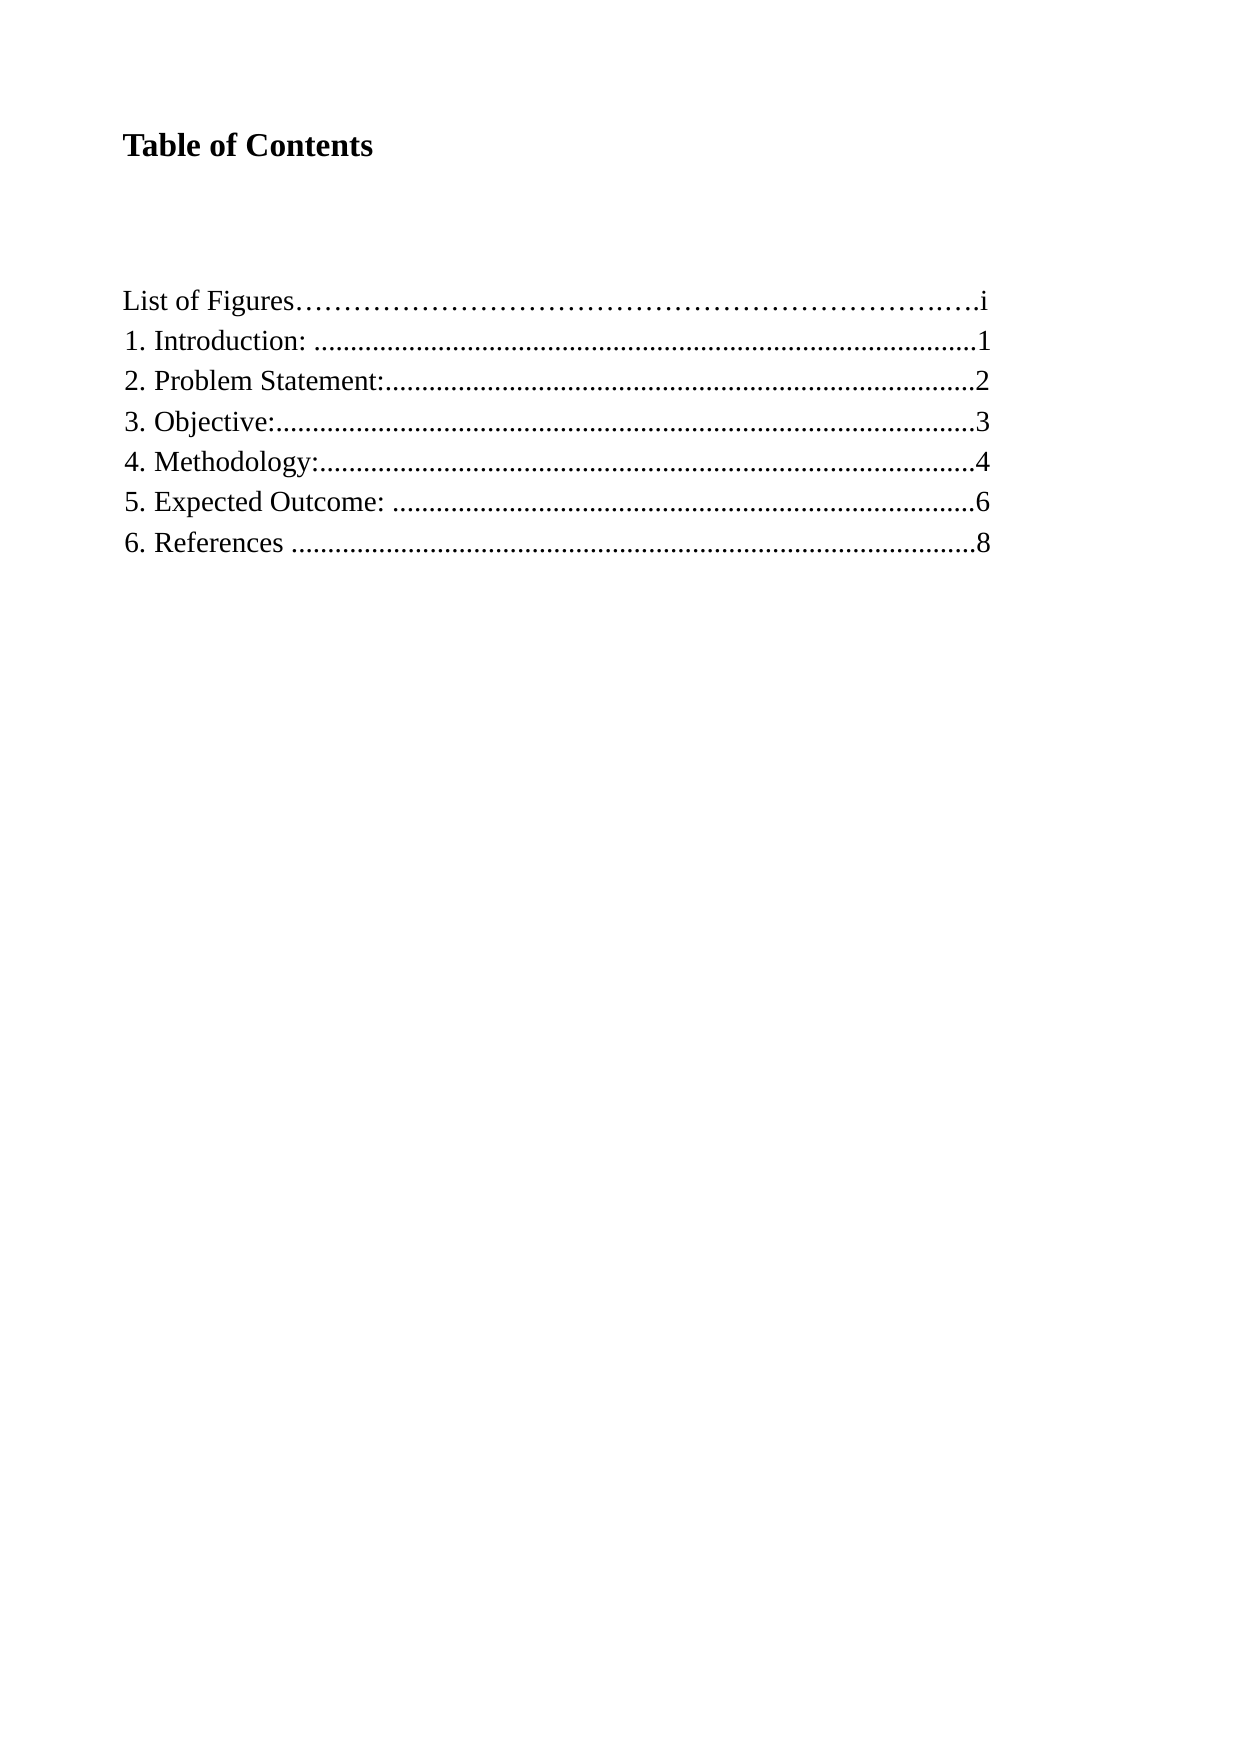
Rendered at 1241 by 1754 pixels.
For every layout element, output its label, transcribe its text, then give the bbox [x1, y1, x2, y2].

list Introduction: ...........................................................................................1 [124, 323, 1116, 357]
list Objective:................................................................................................3 [124, 404, 1116, 437]
list Problem Statement:.................................................................................2 [124, 363, 1116, 397]
subtitle Table of Contents [122, 125, 1116, 163]
text List of Figures………………………………………………………….….i [122, 283, 1116, 316]
list References ..............................................................................................8 [124, 525, 1116, 558]
list Methodology:..........................................................................................4 [124, 444, 1116, 478]
list Expected Outcome: ................................................................................6 [124, 484, 1116, 518]
